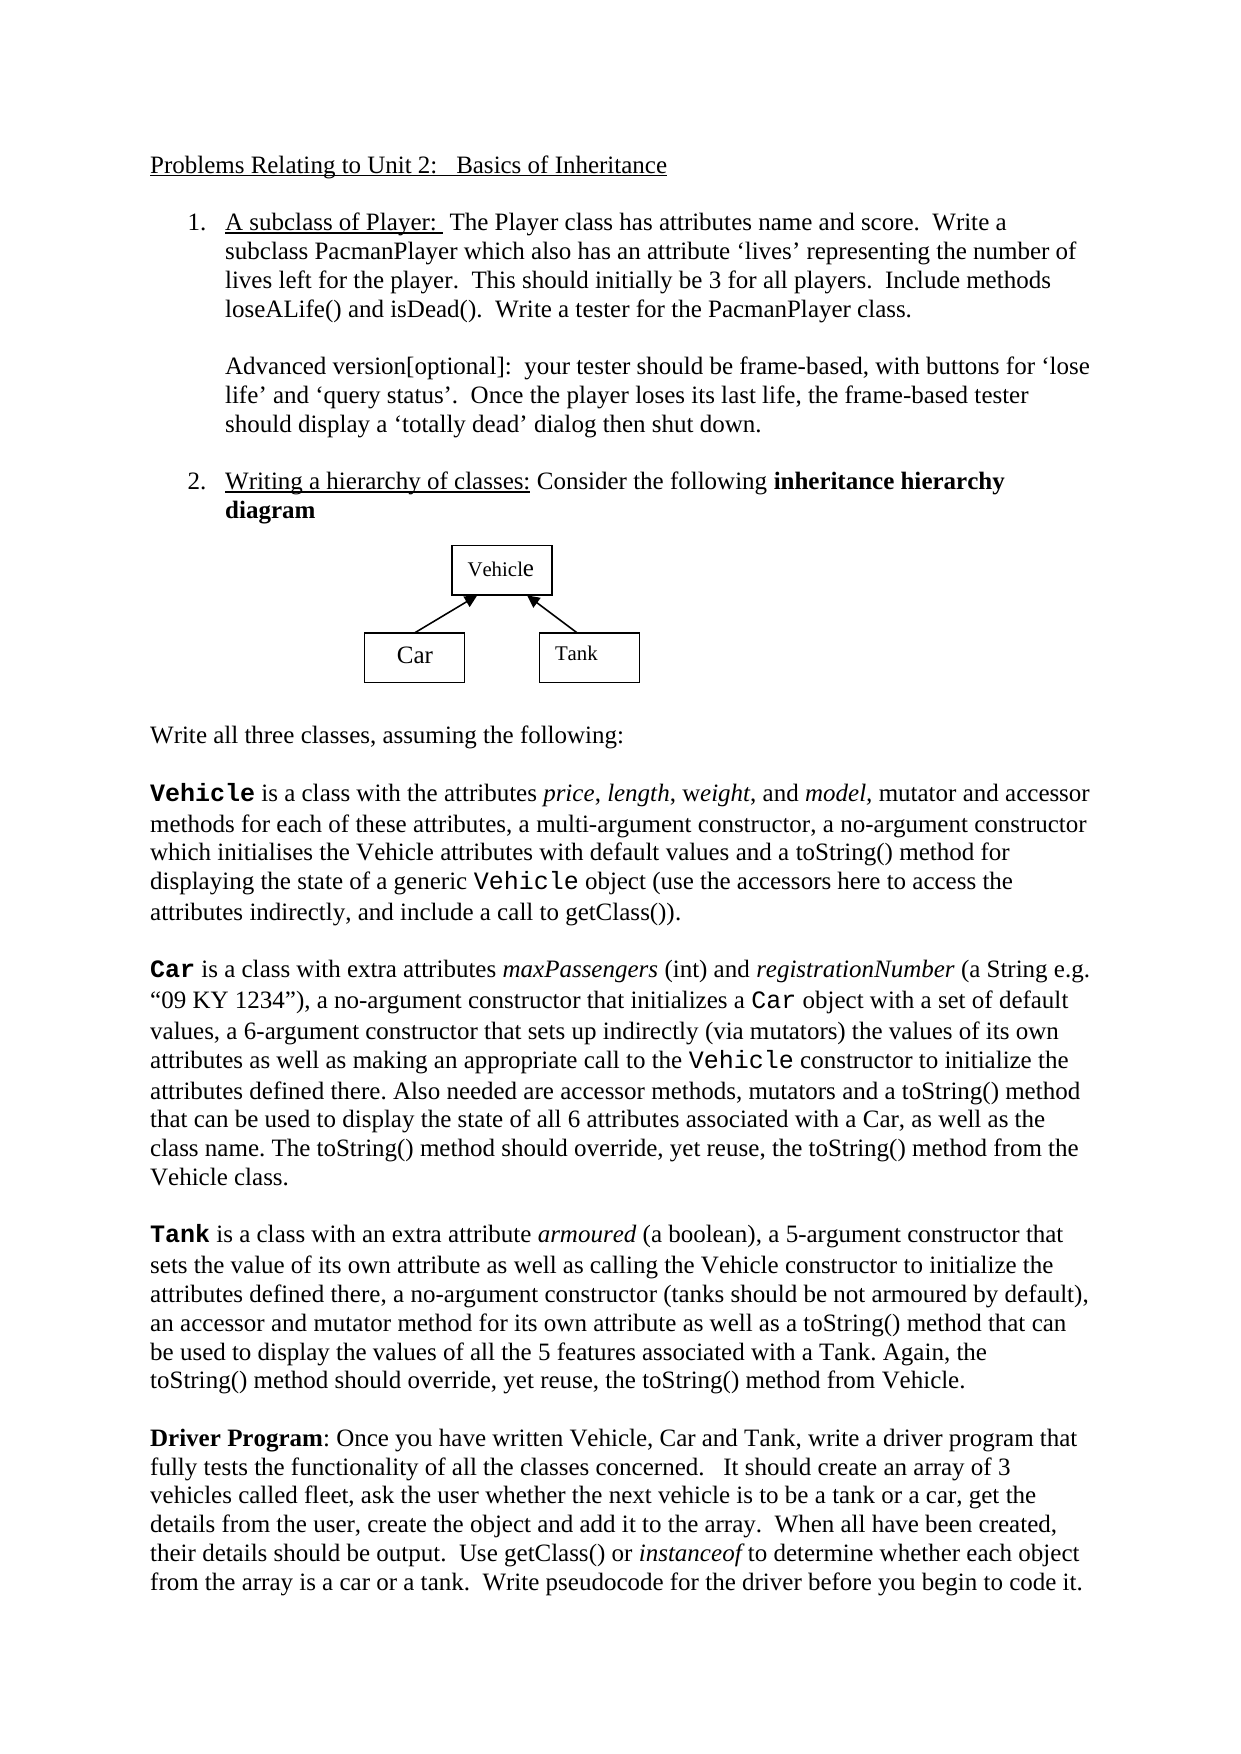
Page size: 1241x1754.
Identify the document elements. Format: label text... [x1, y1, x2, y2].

text Advanced version[optional]: your tester should be frame-based, with buttons for ‘lose life’ and ‘query status’. Once the player loses its last life, the frame-based tester should display a ‘totally dead’ dialog then shut down. [225, 351, 1090, 437]
text Driver Program: Once you have written Vehicle, Car and Tank, write a driver program that fully tests the functionality of all the classes concerned. It should create an array of 3 vehicles called fleet, ask the user whether the next vehicle is to be a tank or a car, get the details from the user, create the object and add it to the array. When all have been created, their details should be output. Use getClass() or instanceof to determine whether each object from the array is a car or a tank. Write pseudocode for the driver before you begin to code it. [150, 1423, 1090, 1595]
text Vehicle is a class with the attributes price, length, weight, and model, mutator and accessor methods for each of these attributes, a multi-argument constructor, a no-argument constructor which initialises the Vehicle attributes with default values and a toString() method for displaying the state of a generic Vehicle object (use the accessors here to access the attributes indirectly, and include a call to getClass()). [150, 778, 1090, 926]
list A subclass of Player: The Player class has attributes name and score. Write a subclass PacmanPlayer which also has an attribute ‘lives’ representing the number of lives left for the player. This should initially be 3 for all players. Include methods loseALife() and isDead(). Write a tester for the PacmanPlayer class. [187, 207, 1090, 322]
list Writing a hierarchy of classes: Consider the following inheritance hierarchy diagram [187, 466, 1090, 524]
text Tank is a class with an extra attribute armoured (a boolean), a 5-argument constructor that sets the value of its own attribute as well as calling the Vehicle constructor to initialize the attributes defined there, a no-argument constructor (tanks should be not armoured by default), an accessor and mutator method for its own attribute as well as a toString() method that can be used to display the values of all the 5 features associated with a Tank. Again, the toString() method should override, yet reuse, the toString() method from Vehicle. [150, 1219, 1090, 1394]
text Problems Relating to Unit 2: Basics of Inheritance [150, 150, 1090, 179]
text Write all three classes, assuming the following: [150, 720, 1090, 749]
text Car is a class with extra attributes maxPassengers (int) and registrationNumber (a String e.g. “09 KY 1234”), a no-argument constructor that initializes a Car object with a set of default values, a 6-argument constructor that sets up indirectly (via mutators) the values of its own attributes as well as making an appropriate call to the Vehicle constructor to initialize the attributes defined there. Also needed are accessor methods, mutators and a toString() method that can be used to display the state of all 6 attributes associated with a Car, as well as the class name. The toString() method should override, yet reuse, the toString() method from the Vehicle class. [150, 954, 1090, 1191]
